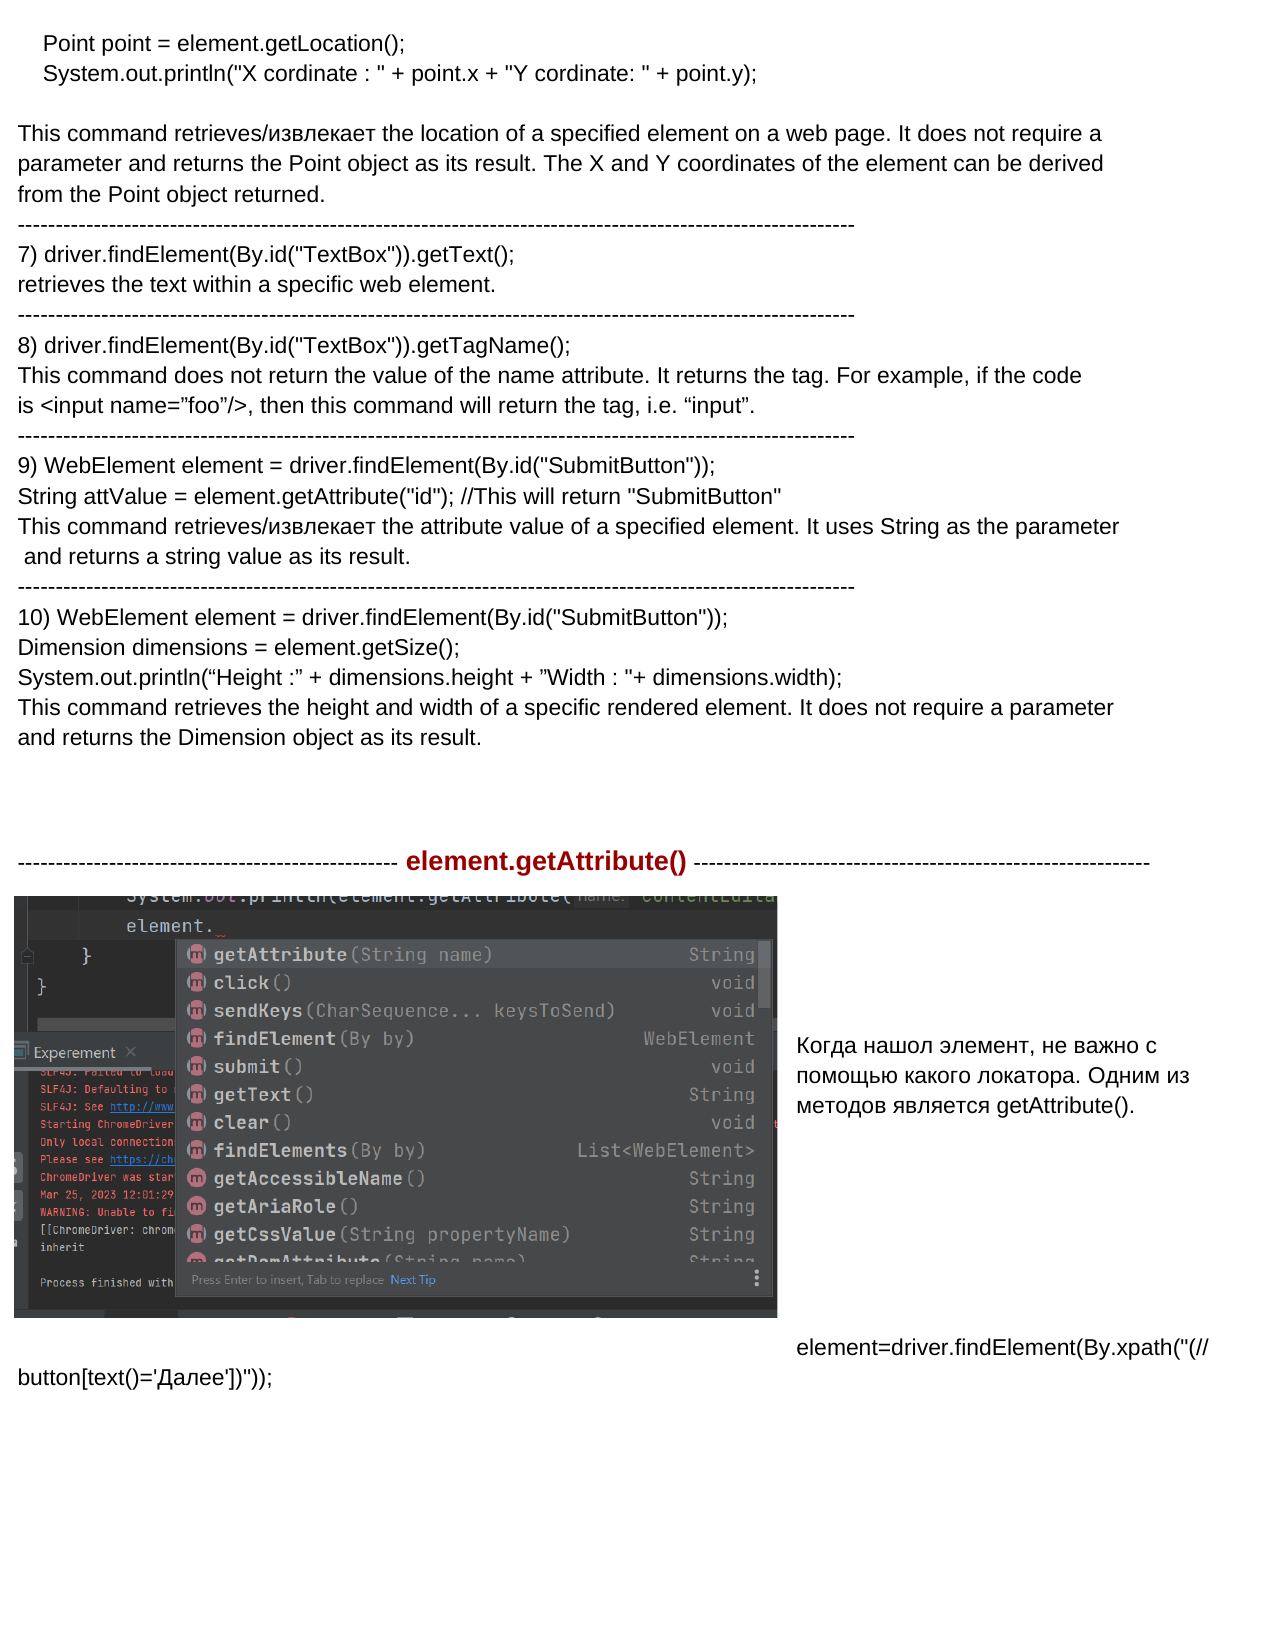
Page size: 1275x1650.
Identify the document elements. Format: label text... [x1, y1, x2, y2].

text This command retrieves the height and width of a specific rendered element. It does not require a parameter [17, 694, 1257, 720]
text Point point = element.getLocation(); [17, 29, 1257, 56]
text Когда нашол элемент, не важно с помощью какого локатора. Одним из методов является getAttribute(). [778, 1032, 1257, 1119]
text from the Point object returned. [17, 181, 1257, 207]
text -------------------------------------------------------------------------------------------------------------- [17, 301, 1257, 328]
text -------------------------------------------------- element.getAttribute() ------------------------------------------------------------ [17, 845, 1257, 876]
text element=driver.findElement(By.xpath("(//button[text()='Далее'])")); [17, 1334, 1257, 1391]
text -------------------------------------------------------------------------------------------------------------- [17, 422, 1257, 448]
text Dimension dimensions = element.getSize(); [17, 634, 1257, 660]
text and returns the Dimension object as its result. [17, 724, 1257, 751]
text -------------------------------------------------------------------------------------------------------------- [17, 211, 1257, 237]
text String attValue = element.getAttribute("id"); //This will return "SubmitButton" [17, 483, 1257, 509]
text -------------------------------------------------------------------------------------------------------------- [17, 573, 1257, 599]
text This command retrieves/извлекает the location of a specified element on a web page. It does not require a [17, 120, 1257, 146]
text parameter and returns the Point object as its result. The X and Y coordinates of the element can be derived [17, 150, 1257, 177]
text 9) WebElement element = driver.findElement(By.id("SubmitButton")); [17, 452, 1257, 479]
text is <input name=”foo”/>, then this command will return the tag, i.e. “input”. [17, 392, 1257, 418]
text System.out.println(“Height :” + dimensions.height + ”Width : "+ dimensions.width); [17, 664, 1257, 690]
text 8) driver.findElement(By.id("TextBox")).getTagName(); [17, 332, 1257, 358]
text retrieves the text within a specific web element. [17, 271, 1257, 297]
text This command retrieves/извлекает the attribute value of a specified element. It uses String as the parameter [17, 513, 1257, 539]
text System.out.println("X cordinate : " + point.x + "Y cordinate: " + point.y); [17, 60, 1257, 86]
text and returns a string value as its result. [17, 543, 1257, 569]
picture [14, 896, 778, 1318]
text 7) driver.findElement(By.id("TextBox")).getText(); [17, 241, 1257, 267]
text This command does not return the value of the name attribute. It returns the tag. For example, if the code [17, 362, 1257, 388]
text 10) WebElement element = driver.findElement(By.id("SubmitButton")); [17, 603, 1257, 630]
